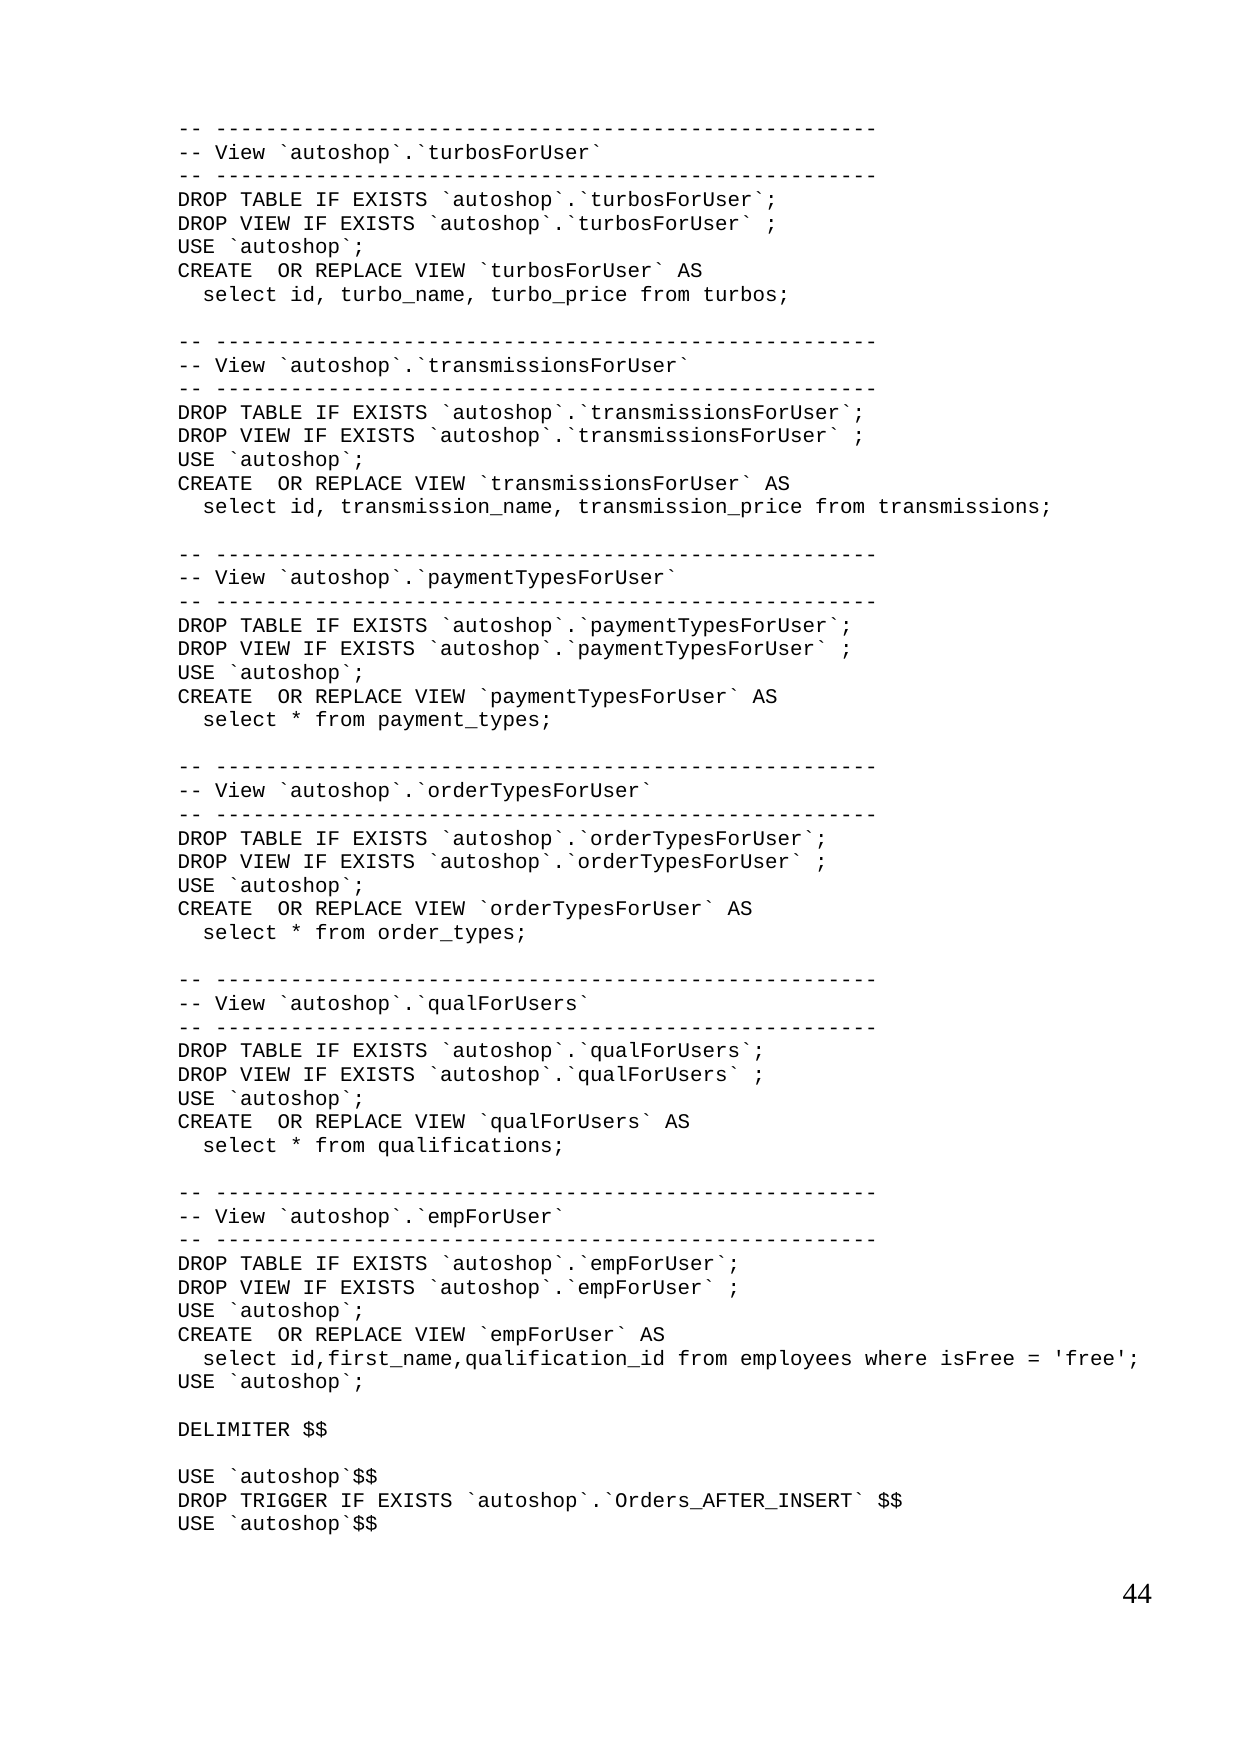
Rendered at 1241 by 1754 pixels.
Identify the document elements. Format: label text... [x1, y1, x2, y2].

text -- View `autoshop`.`empForUser` [177, 1206, 1152, 1229]
text DROP VIEW IF EXISTS `autoshop`.`orderTypesForUser` ; [177, 851, 1152, 875]
text -- View `autoshop`.`turbosForUser` [177, 142, 1152, 165]
text select id, turbo_name, turbo_price from turbos; [177, 284, 1152, 307]
text -- ----------------------------------------------------- [177, 1182, 1152, 1206]
text DROP TABLE IF EXISTS `autoshop`.`turbosForUser`; [177, 189, 1152, 213]
text -- View `autoshop`.`qualForUsers` [177, 993, 1152, 1017]
text DROP TABLE IF EXISTS `autoshop`.`transmissionsForUser`; [177, 402, 1152, 426]
text -- ----------------------------------------------------- [177, 804, 1152, 827]
text -- ----------------------------------------------------- [177, 165, 1152, 189]
text DROP TABLE IF EXISTS `autoshop`.`empForUser`; [177, 1253, 1152, 1277]
text -- ----------------------------------------------------- [177, 544, 1152, 567]
text -- ----------------------------------------------------- [177, 591, 1152, 615]
text CREATE OR REPLACE VIEW `transmissionsForUser` AS [177, 473, 1152, 496]
text CREATE OR REPLACE VIEW `orderTypesForUser` AS [177, 898, 1152, 922]
text select id,first_name,qualification_id from employees where isFree = 'free'; [177, 1348, 1152, 1371]
text -- ----------------------------------------------------- [177, 1229, 1152, 1253]
text USE `autoshop`; [177, 236, 1152, 260]
text -- ----------------------------------------------------- [177, 118, 1152, 142]
text DROP VIEW IF EXISTS `autoshop`.`paymentTypesForUser` ; [177, 638, 1152, 662]
text DROP VIEW IF EXISTS `autoshop`.`turbosForUser` ; [177, 213, 1152, 236]
text -- ----------------------------------------------------- [177, 331, 1152, 354]
text -- ----------------------------------------------------- [177, 757, 1152, 780]
text DROP TABLE IF EXISTS `autoshop`.`paymentTypesForUser`; [177, 615, 1152, 638]
text DROP TABLE IF EXISTS `autoshop`.`qualForUsers`; [177, 1040, 1152, 1064]
text -- ----------------------------------------------------- [177, 969, 1152, 993]
text USE `autoshop`$$ [177, 1513, 1152, 1537]
text CREATE OR REPLACE VIEW `paymentTypesForUser` AS [177, 686, 1152, 709]
text USE `autoshop`; [177, 1300, 1152, 1324]
text -- ----------------------------------------------------- [177, 378, 1152, 402]
text USE `autoshop`; [177, 449, 1152, 473]
text DROP TABLE IF EXISTS `autoshop`.`orderTypesForUser`; [177, 827, 1152, 851]
text DELIMITER $$ [177, 1419, 1152, 1442]
text USE `autoshop`; [177, 875, 1152, 898]
text CREATE OR REPLACE VIEW `qualForUsers` AS [177, 1111, 1152, 1135]
text USE `autoshop`; [177, 1371, 1152, 1395]
text DROP VIEW IF EXISTS `autoshop`.`empForUser` ; [177, 1277, 1152, 1300]
text select * from order_types; [177, 922, 1152, 946]
text USE `autoshop`; [177, 662, 1152, 686]
text USE `autoshop`$$ [177, 1466, 1152, 1489]
text DROP VIEW IF EXISTS `autoshop`.`qualForUsers` ; [177, 1064, 1152, 1088]
text -- View `autoshop`.`paymentTypesForUser` [177, 567, 1152, 591]
text CREATE OR REPLACE VIEW `turbosForUser` AS [177, 260, 1152, 284]
text USE `autoshop`; [177, 1088, 1152, 1111]
text -- ----------------------------------------------------- [177, 1017, 1152, 1040]
text -- View `autoshop`.`transmissionsForUser` [177, 354, 1152, 378]
text select * from qualifications; [177, 1135, 1152, 1158]
text CREATE OR REPLACE VIEW `empForUser` AS [177, 1324, 1152, 1348]
text select * from payment_types; [177, 709, 1152, 733]
text -- View `autoshop`.`orderTypesForUser` [177, 780, 1152, 804]
text select id, transmission_name, transmission_price from transmissions; [177, 496, 1152, 520]
text DROP VIEW IF EXISTS `autoshop`.`transmissionsForUser` ; [177, 426, 1152, 449]
text DROP TRIGGER IF EXISTS `autoshop`.`Orders_AFTER_INSERT` $$ [177, 1489, 1152, 1513]
